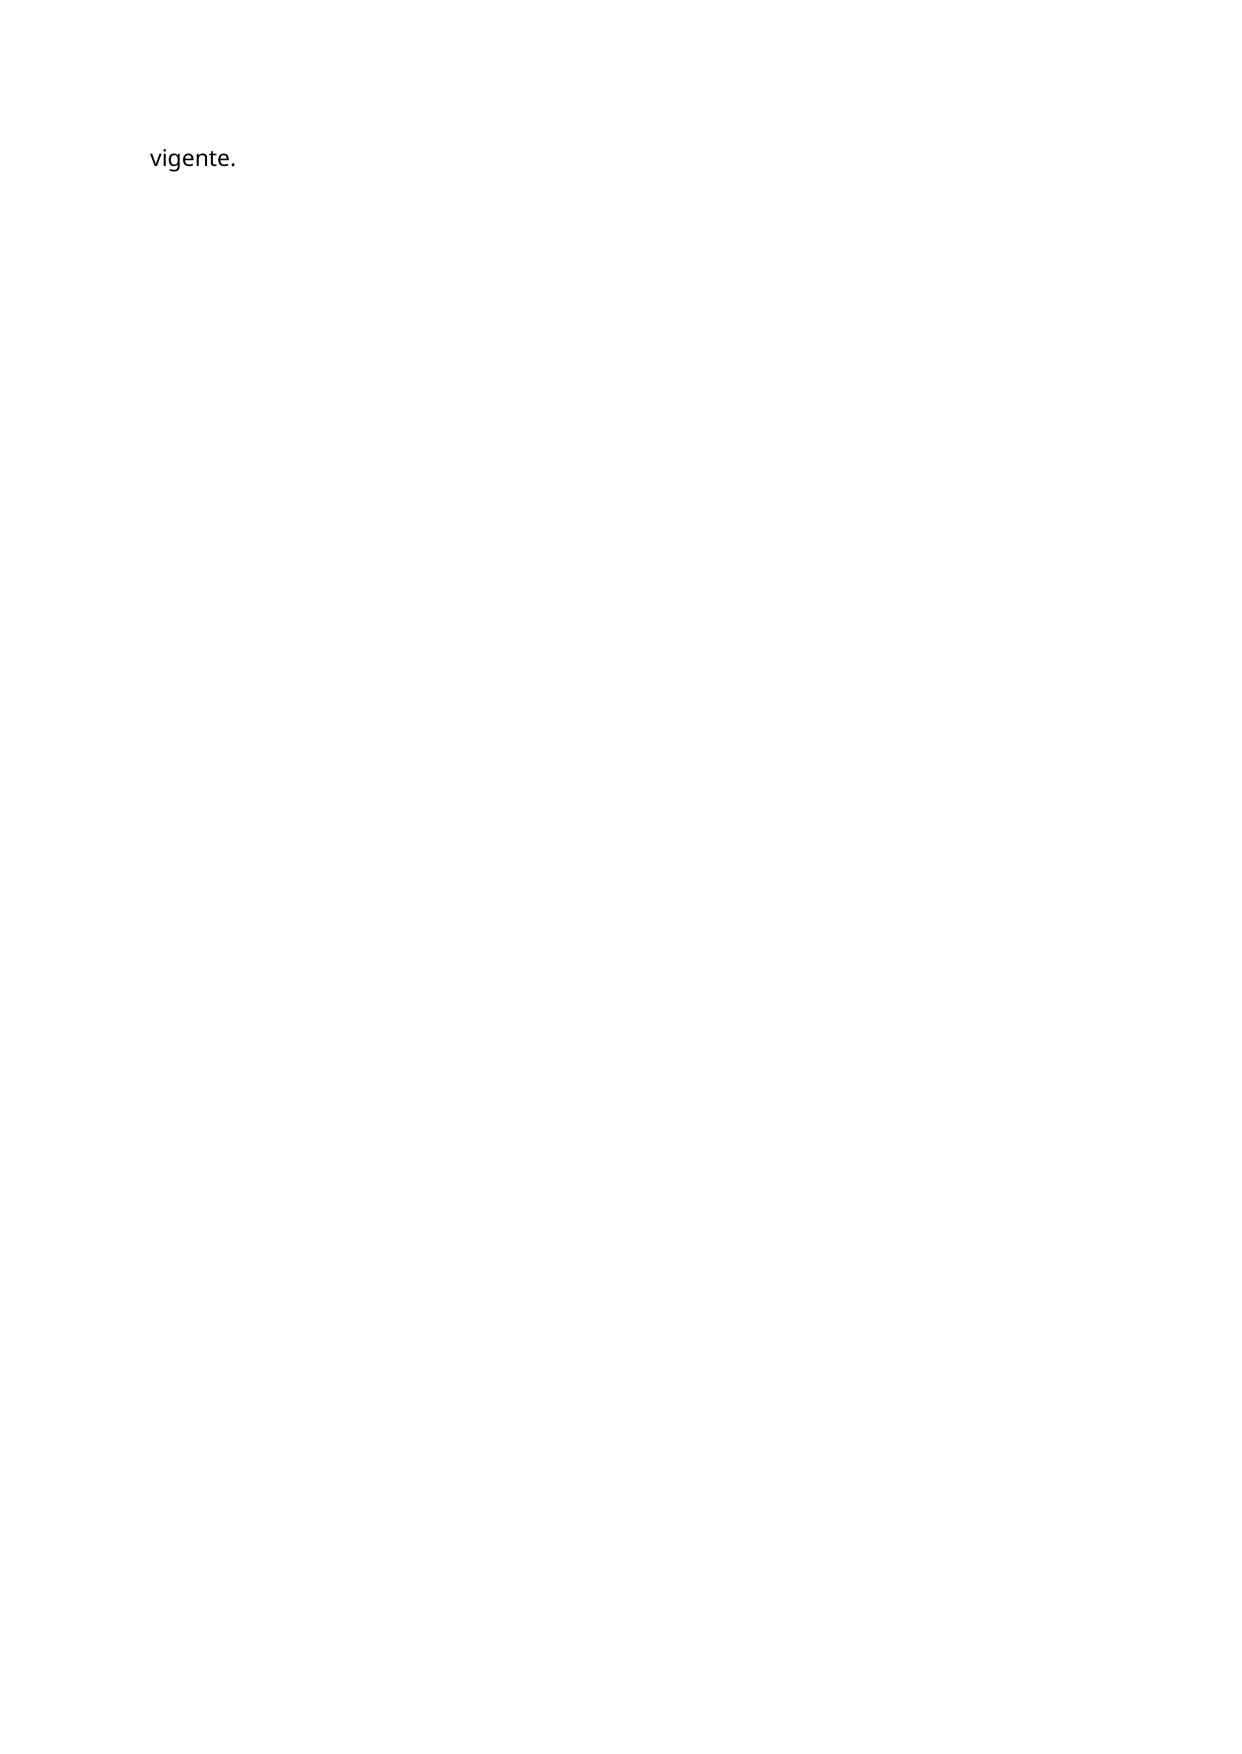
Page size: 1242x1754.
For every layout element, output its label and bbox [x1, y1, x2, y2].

text [150, 142, 1091, 173]
